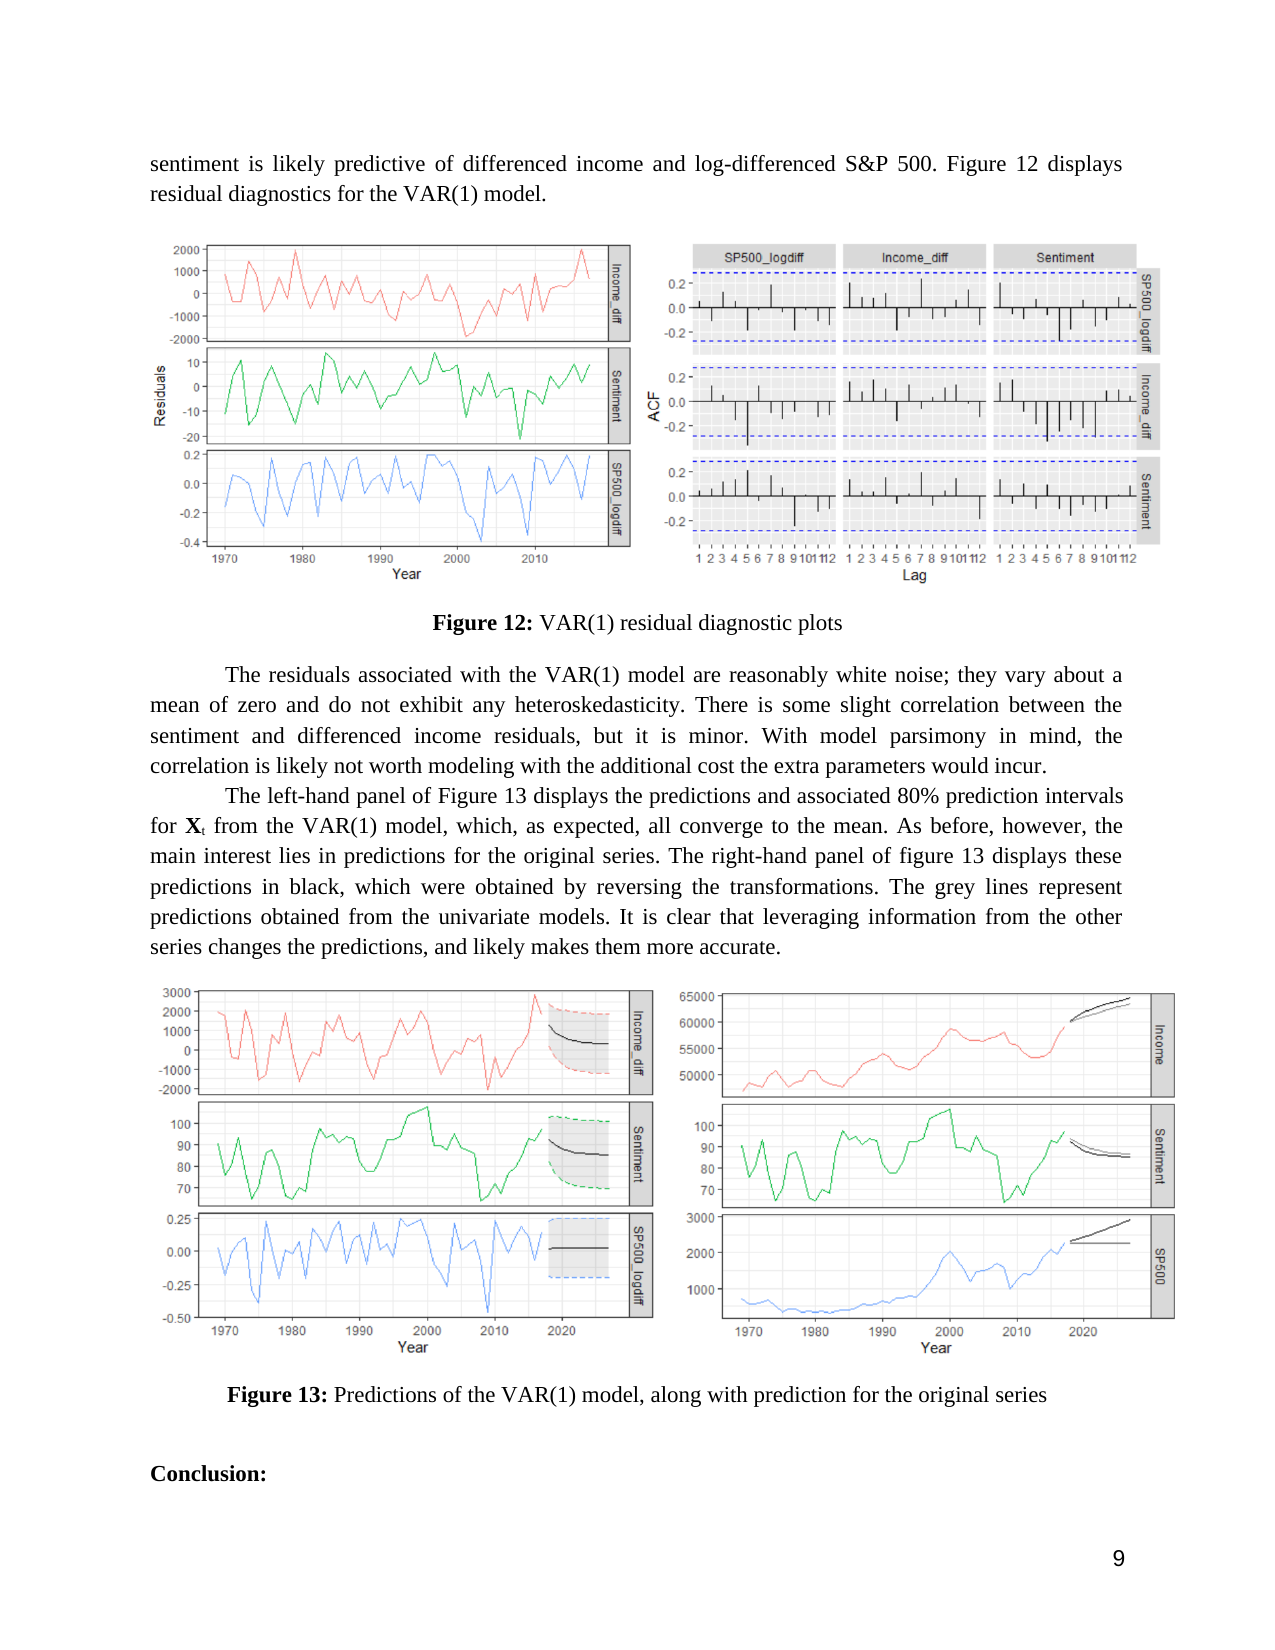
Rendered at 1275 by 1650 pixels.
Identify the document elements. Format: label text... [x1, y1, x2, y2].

picture [153, 238, 634, 586]
picture [153, 984, 656, 1359]
text The left-hand panel of Figure 13 displays the predictions and associated 80% prediction intervals for Xt from the VAR(1) model, which, as expected, all converge to the mean. As before, however, the main interest lies in predictions for the original series. The right-hand panel of figure 13 displays these predictions in black, which were obtained by reversing the transformations. The grey lines represent predictions obtained from the univariate models. It is clear that leveraging information from the other series changes the predictions, and likely makes them more accurate. [150, 782, 1125, 959]
text The residuals associated with the VAR(1) model are reasonably white noise; they vary about a mean of zero and do not exhibit any heteroskedasticity. There is some slight correlation between the sentiment and differenced income residuals, but it is minor. With model parsimony in mind, the correlation is likely not worth modeling with the additional cost the extra parameters would incur. [150, 661, 1125, 778]
picture [643, 238, 1166, 586]
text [150, 150, 1125, 207]
text Conclusion: [150, 1461, 1125, 1487]
picture [675, 987, 1179, 1359]
